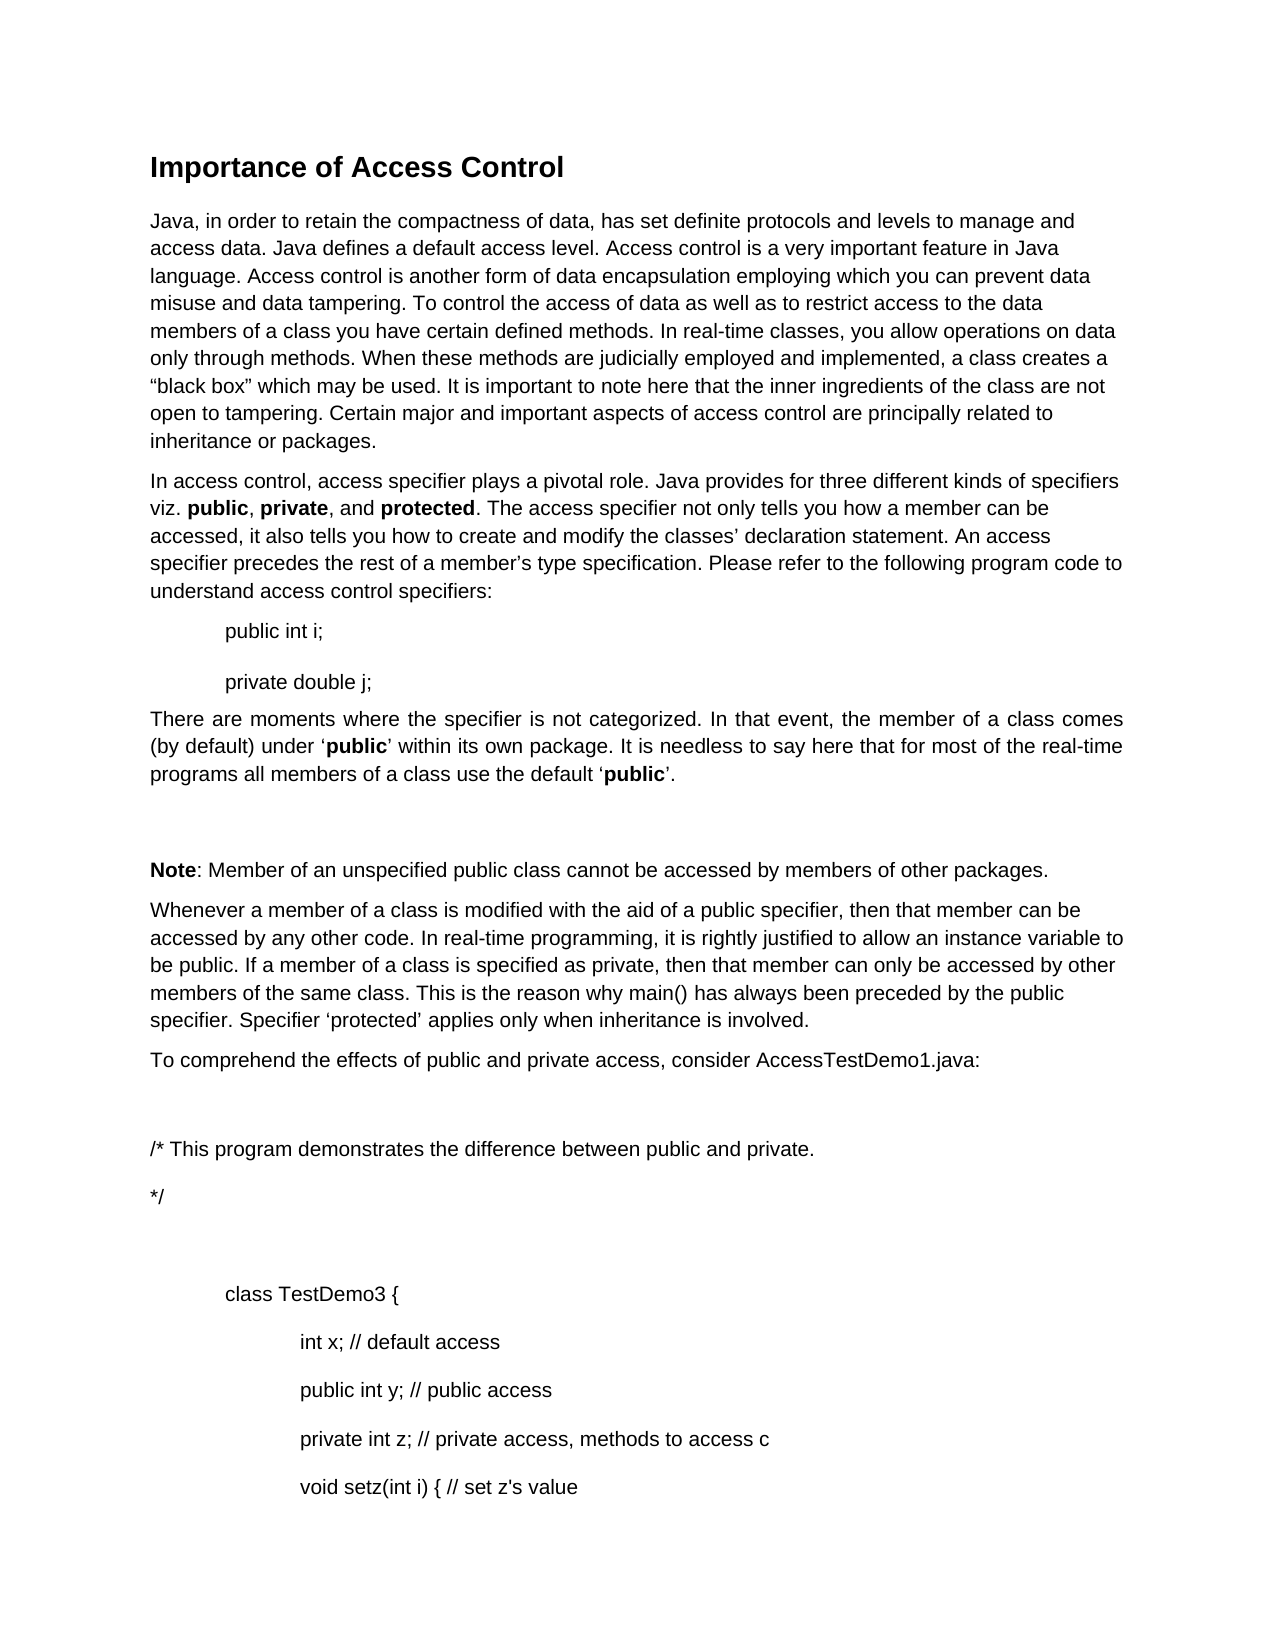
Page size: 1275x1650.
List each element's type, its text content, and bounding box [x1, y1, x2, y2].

text Java, in order to retain the compactness of data, has set definite protocols and levels to manage and access data. Java defines a default access level. Access control is a very important feature in Java language. Access control is another form of data encapsulation employing which you can prevent data misuse and data tampering. To control the access of data as well as to restrict access to the data members of a class you have certain defined methods. In real-time classes, you allow operations on data only through methods. When these methods are judicially employed and implemented, a class creates a “black box” which may be used. It is important to note here that the inner ingredients of the class are not open to tampering. Certain major and important aspects of access control are principally related to inheritance or packages. [150, 208, 1125, 452]
text Note: Member of an unspecified public class cannot be accessed by members of other packages. [150, 858, 1125, 882]
text class TestDemo3 { [225, 1281, 1125, 1305]
text Whenever a member of a class is modified with the aid of a public specifier, then that member can be accessed by any other code. In real-time programming, it is rightly justified to allow an instance variable to be public. If a member of a class is specified as private, then that member can only be accessed by other members of the same class. This is the reason why main() has always been preceded by the public specifier. Specifier ‘protected’ applies only when inheritance is involved. [150, 898, 1125, 1032]
text private double j; [225, 667, 1125, 694]
text public int y; // public access [225, 1378, 1125, 1402]
text There are moments where the specifier is not categorized. In that event, the member of a class comes (by default) under ‘public’ within its own package. It is needless to say here that for most of the real-time programs all members of a class use the default ‘public’. [150, 706, 1125, 785]
text */ [150, 1185, 1125, 1209]
text void setz(int i) { // set z's value [225, 1475, 1125, 1499]
text In access control, access specifier plays a pivotal role. Java provides for three different kinds of specifiers viz. public, private, and protected. The access specifier not only tells you how a member can be accessed, it also tells you how to create and modify the classes’ declaration statement. An access specifier precedes the rest of a member’s type specification. Please refer to the following program code to understand access control specifiers: [150, 468, 1125, 602]
subtitle Importance of Access Control [150, 150, 1125, 183]
text /* This program demonstrates the difference between public and private. [150, 1136, 1125, 1160]
text private int z; // private access, methods to access c [225, 1426, 1125, 1450]
text public int i; [225, 618, 1125, 642]
text int x; // default access [225, 1330, 1125, 1354]
text To comprehend the effects of public and private access, consider AccessTestDemo1.java: [150, 1048, 1125, 1072]
